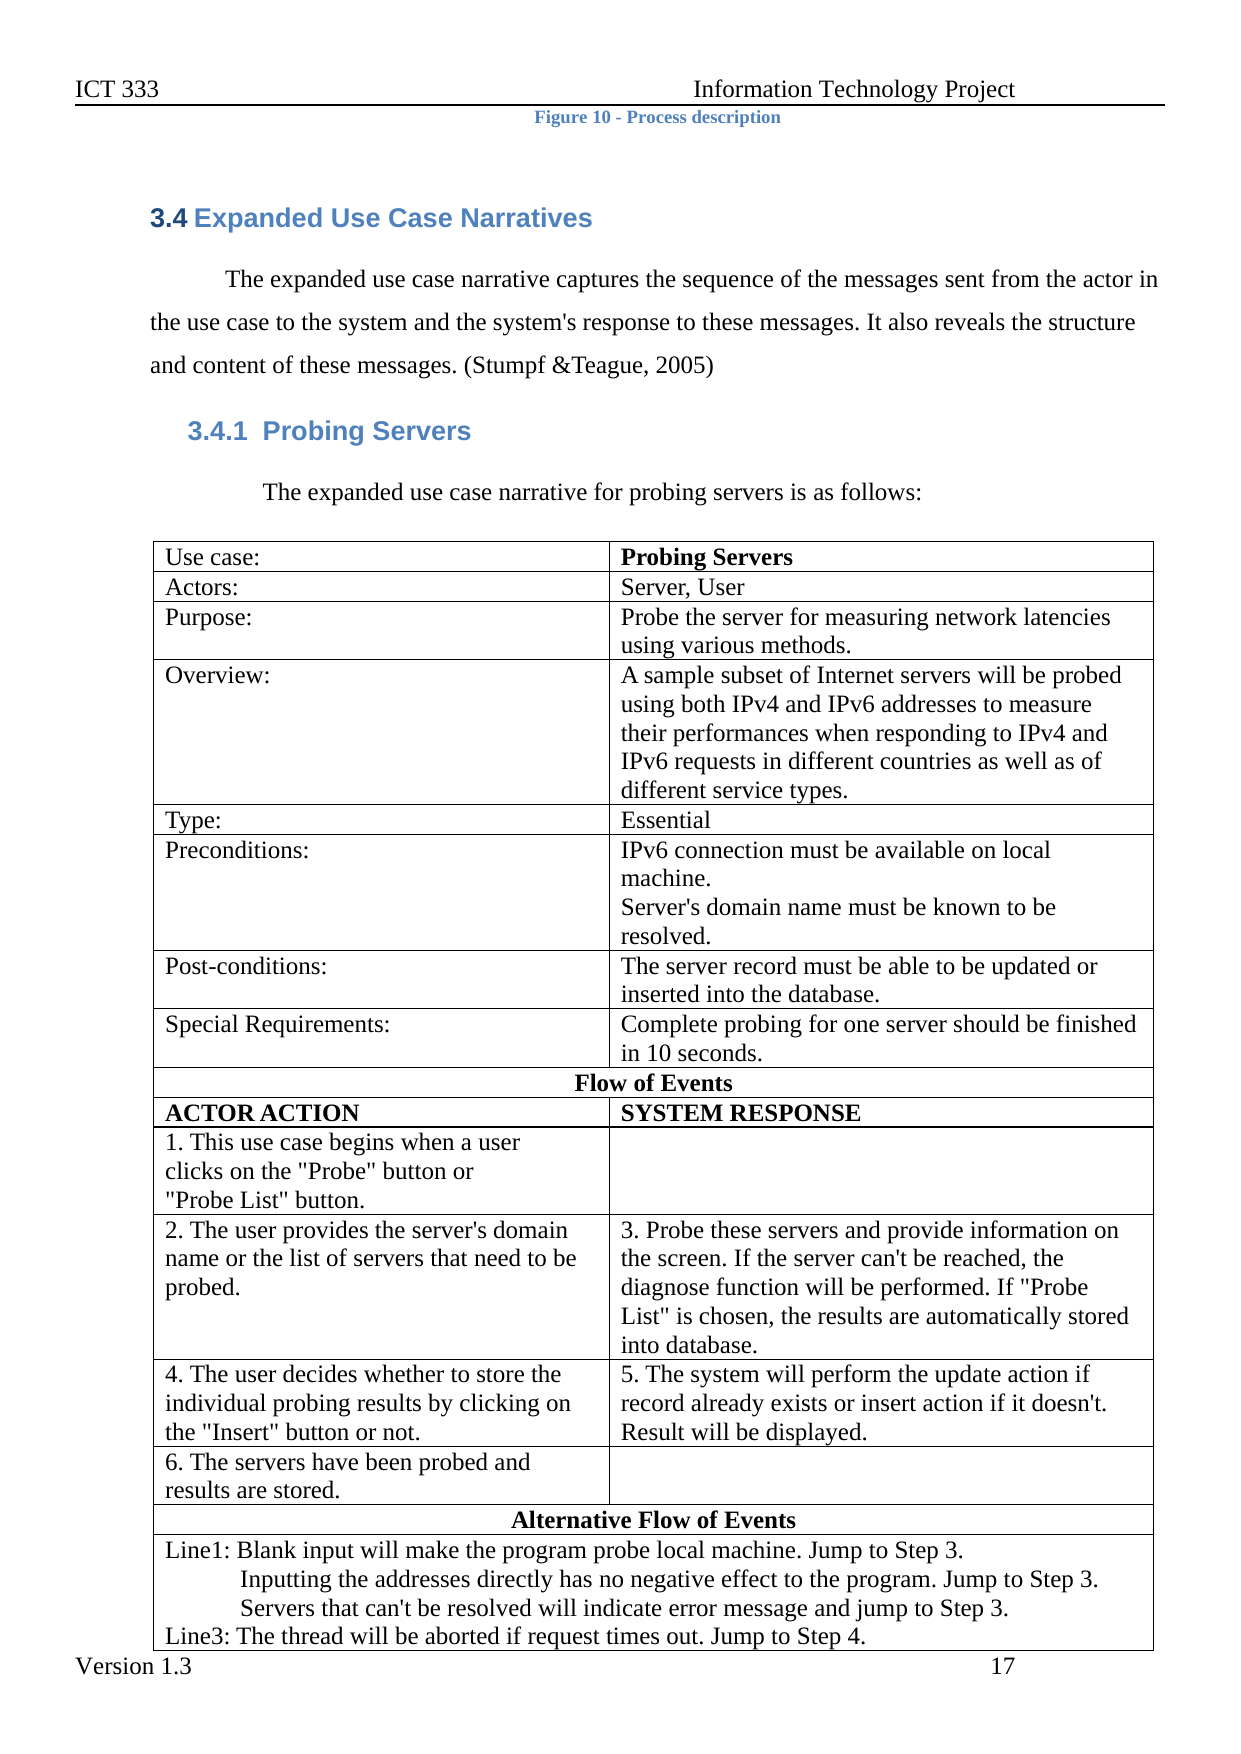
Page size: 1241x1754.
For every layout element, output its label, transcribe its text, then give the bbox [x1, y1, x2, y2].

table_cell Actors: [154, 572, 609, 601]
table_cell A sample subset of Internet servers will be probed using both IPv4 and IPv6 addresses to measure their performances when responding to IPv4 and IPv6 requests in different countries as well as of different service types. [610, 660, 1153, 804]
table_cell [610, 1128, 1153, 1214]
table_cell ACTOR ACTION [154, 1098, 609, 1126]
text Figure 10 - Process description [150, 106, 1165, 127]
table_cell 6. The servers have been probed and results are stored. [154, 1447, 609, 1504]
table_cell Special Requirements: [154, 1009, 609, 1067]
table_cell Probe the server for measuring network latencies using various methods. [610, 602, 1153, 659]
table_cell Post-conditions: [154, 951, 609, 1008]
table_cell Complete probing for one server should be finished in 10 seconds. [610, 1009, 1153, 1067]
table_header Probing Servers [610, 542, 1153, 571]
list The expanded use case narrative for probing servers is as follows: [187, 477, 1165, 506]
table_cell 4. The user decides whether to store the individual probing results by clicking on the "Insert" button or not. [154, 1360, 609, 1446]
table_cell Alternative Flow of Events [154, 1505, 1153, 1534]
table_cell 3. Probe these servers and provide information on the screen. If the server can't be reached, the diagnose function will be performed. If "Probe List" is chosen, the results are automatically stored into database. [610, 1215, 1153, 1358]
table_cell 2. The user provides the server's domain name or the list of servers that need to be probed. [154, 1215, 609, 1358]
table_cell The server record must be able to be updated or inserted into the database. [610, 951, 1153, 1008]
text The expanded use case narrative captures the sequence of the messages sent from the actor in the use case to the system and the system's response to these messages. It also reveals the structure and content of these messages. (Stumpf &Teague, 2005) [150, 264, 1165, 379]
table_cell 1. This use case begins when a user clicks on the "Probe" button or "Probe List" button. [154, 1128, 609, 1214]
table_cell Overview: [154, 660, 609, 804]
table_cell Preconditions: [154, 835, 609, 950]
table_cell Flow of Events [154, 1068, 1153, 1097]
table_cell Purpose: [154, 602, 609, 659]
table_cell Server, User [610, 572, 1153, 601]
table_cell Line1: Blank input will make the program probe local machine. Jump to Step 3. Inputting the addresses directly has no negative effect to the program. Jump to Step 3. Servers that can't be resolved will indicate error message and jump to Step 3. Line3: The thread will be aborted if request times out. Jump to Step 4. [154, 1535, 1153, 1650]
subtitle Expanded Use Case Narratives [150, 202, 1165, 233]
table_cell Essential [610, 805, 1153, 834]
subtitle Probing Servers [187, 414, 1165, 446]
table_cell IPv6 connection must be available on local machine. Server's domain name must be known to be resolved. [610, 835, 1153, 950]
table_cell Type: [154, 805, 609, 834]
table_cell [610, 1447, 1153, 1504]
table_cell SYSTEM RESPONSE [610, 1098, 1153, 1126]
table_cell 5. The system will perform the update action if record already exists or insert action if it doesn't. Result will be displayed. [610, 1360, 1153, 1446]
table_header Use case: [154, 542, 609, 571]
